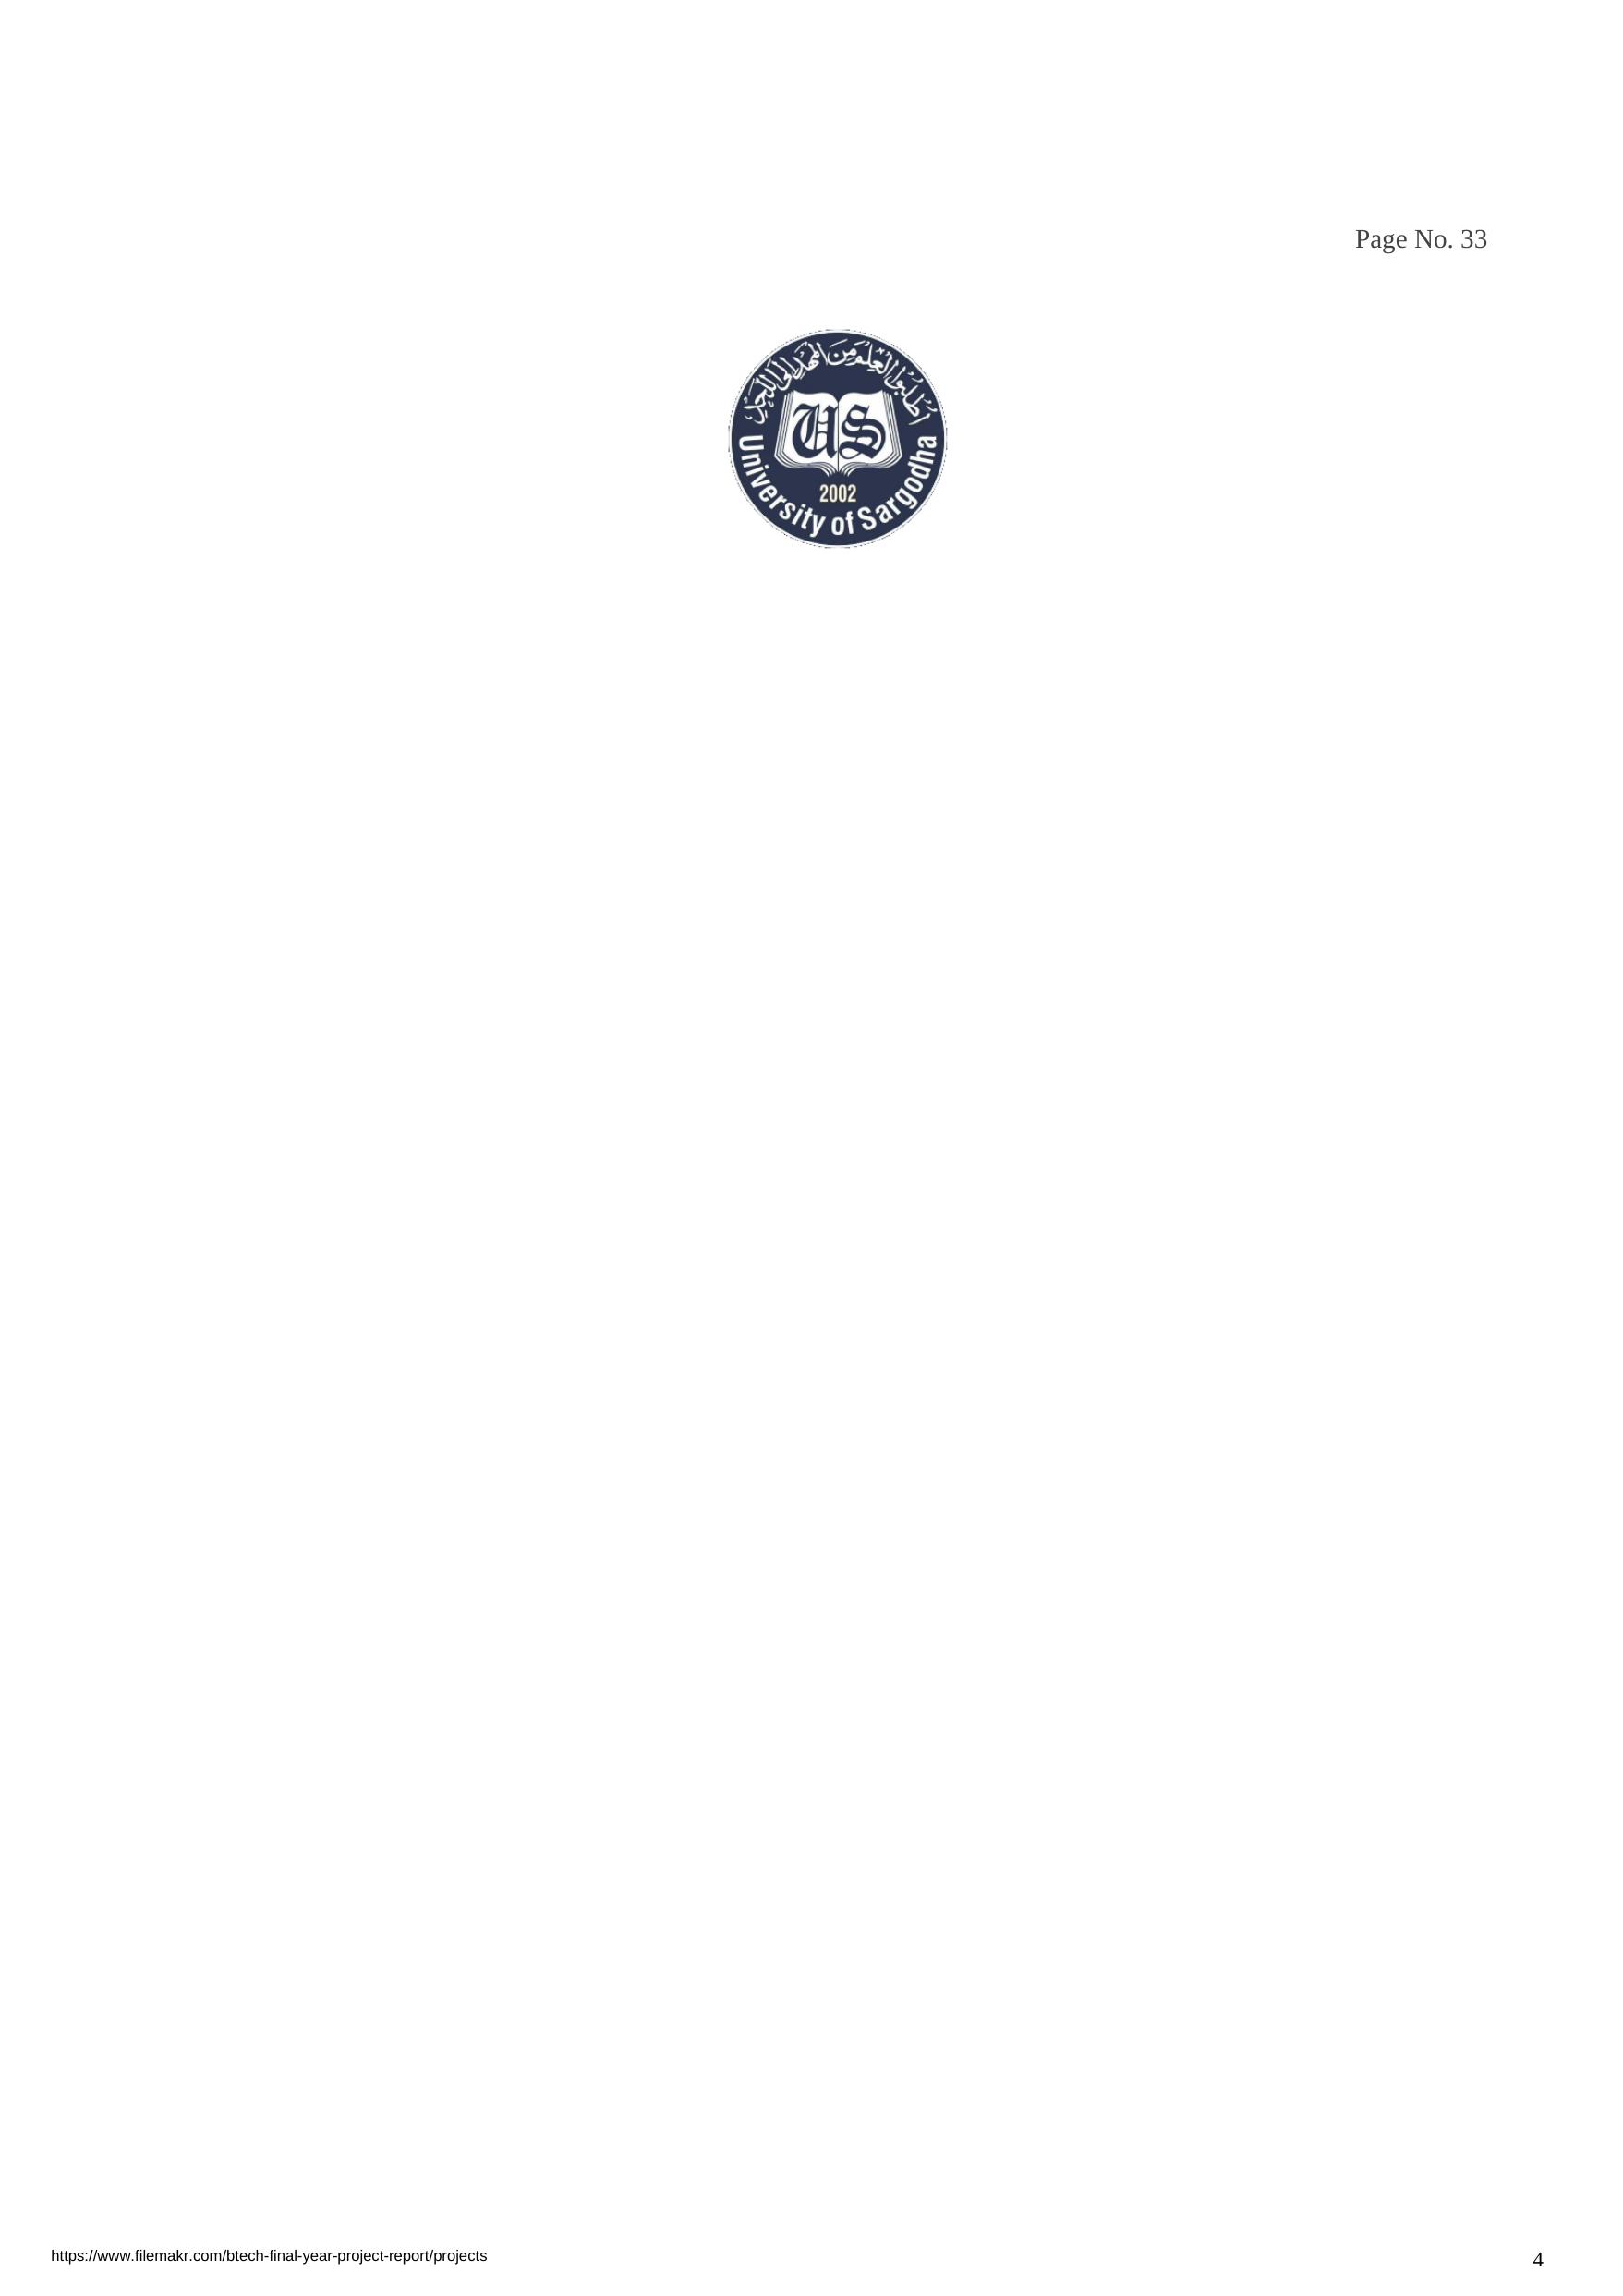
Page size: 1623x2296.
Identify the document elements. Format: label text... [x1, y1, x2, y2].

text Page No. 33 [66, 223, 1487, 254]
picture [711, 312, 964, 565]
